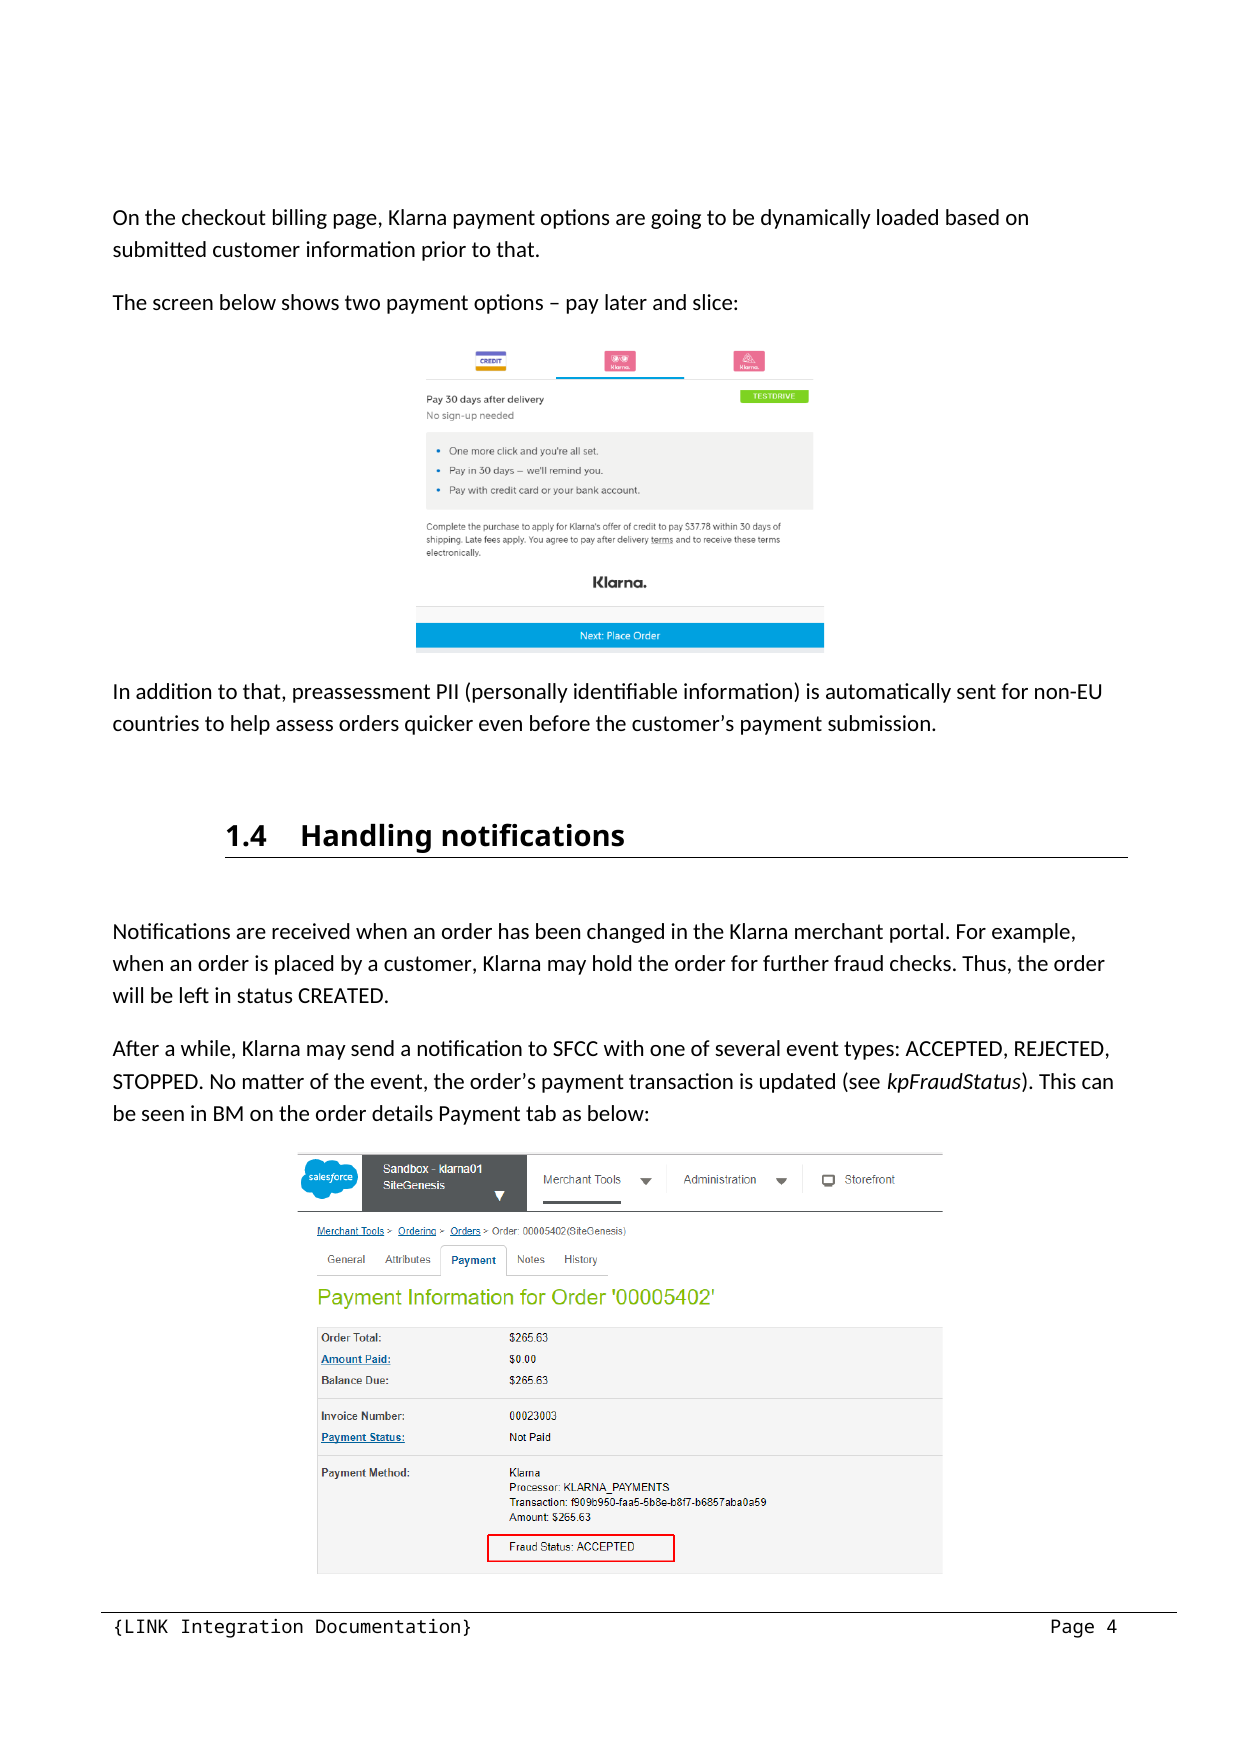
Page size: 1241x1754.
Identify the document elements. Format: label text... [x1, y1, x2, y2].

text On the checkout billing page, Klarna payment options are going to be dynamically loaded based on submitted customer information prior to that. [112, 203, 1128, 263]
text In addition to that, preassessment PII (personally identifiable information) is automatically sent for non-EU countries to help assess orders quicker even before the customer’s payment submission. [112, 677, 1128, 737]
text Notifications are received when an order has been changed in the Klarna merchant portal. For example, when an order is placed by a customer, Klarna may hold the order for further fraud checks. Thus, the order will be left in status CREATED. [112, 917, 1128, 1009]
picture [416, 648, 825, 653]
picture [416, 341, 825, 622]
picture [297, 1152, 943, 1574]
text The screen below shows two payment options – pay later and slice: [112, 288, 1128, 316]
text After a while, Klarna may send a notification to SFCC with one of several event types: ACCEPTED, REJECTED, STOPPED. No matter of the event, the order’s payment transaction is updated (see kpFraudStatus). This can be seen in BM on the order details Payment tab as below: [112, 1034, 1128, 1127]
subtitle Handling notifications [225, 815, 1128, 857]
